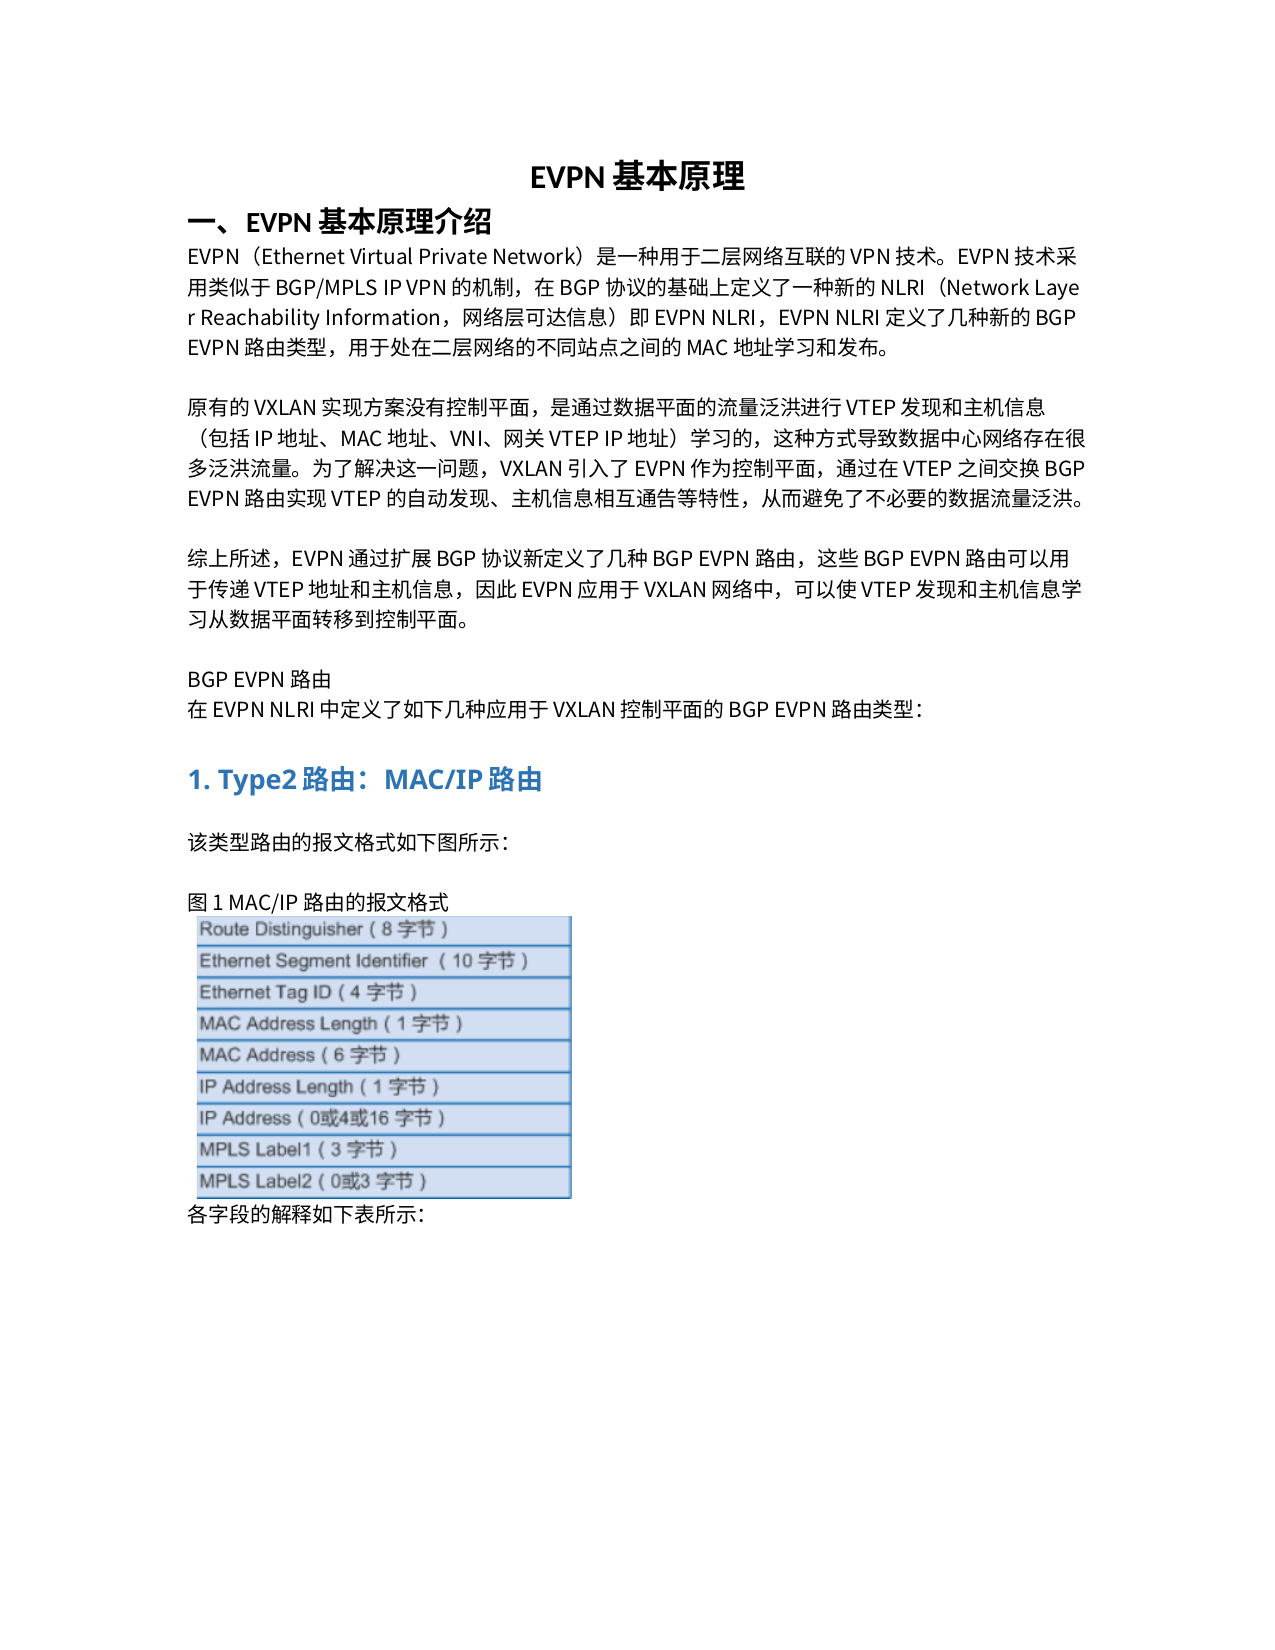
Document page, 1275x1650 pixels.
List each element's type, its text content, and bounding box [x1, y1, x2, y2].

text 图1 MAC/IP路由的报文格式 [187, 886, 1087, 917]
text 原有的VXLAN实现方案没有控制平面，是通过数据平面的流量泛洪进行VTEP发现和主机信息（包括IP地址、MAC地址、VNI、网关VTEP IP地址）学习的，这种方式导致数据中心网络存在很多泛洪流量。为了解决这一问题，VXLAN引入了EVPN作为控制平面，通过在VTEP之间交换BGP EVPN路由实现VTEP的自动发现、主机信息相互通告等特性，从而避免了不必要的数据流量泛洪。 [187, 392, 1087, 512]
text 在EVPN NLRI中定义了如下几种应用于VXLAN控制平面的BGP EVPN路由类型： [187, 694, 1087, 724]
picture [196, 916, 572, 1199]
subtitle 一、EVPN基本原理介绍 [187, 198, 1087, 241]
text BGP EVPN路由 [187, 663, 1087, 694]
text 该类型路由的报文格式如下图所示： [187, 826, 1087, 856]
text EVPN基本原理 [187, 150, 1087, 198]
text 综上所述，EVPN通过扩展BGP协议新定义了几种BGP EVPN路由，这些BGP EVPN路由可以用于传递VTEP地址和主机信息，因此EVPN应用于VXLAN网络中，可以使VTEP发现和主机信息学习从数据平面转移到控制平面。 [187, 543, 1087, 633]
text EVPN（Ethernet Virtual Private Network）是一种用于二层网络互联的VPN技术。EVPN技术采用类似于BGP/MPLS IP VPN的机制，在BGP协议的基础上定义了一种新的NLRI（Network Layer Reachability Information，网络层可达信息）即EVPN NLRI，EVPN NLRI定义了几种新的BGP EVPN路由类型，用于处在二层网络的不同站点之间的MAC地址学习和发布。 [187, 241, 1087, 361]
text 各字段的解释如下表所示： [187, 1198, 1087, 1229]
subtitle 1. Type2路由：MAC/IP路由 [187, 758, 1087, 798]
